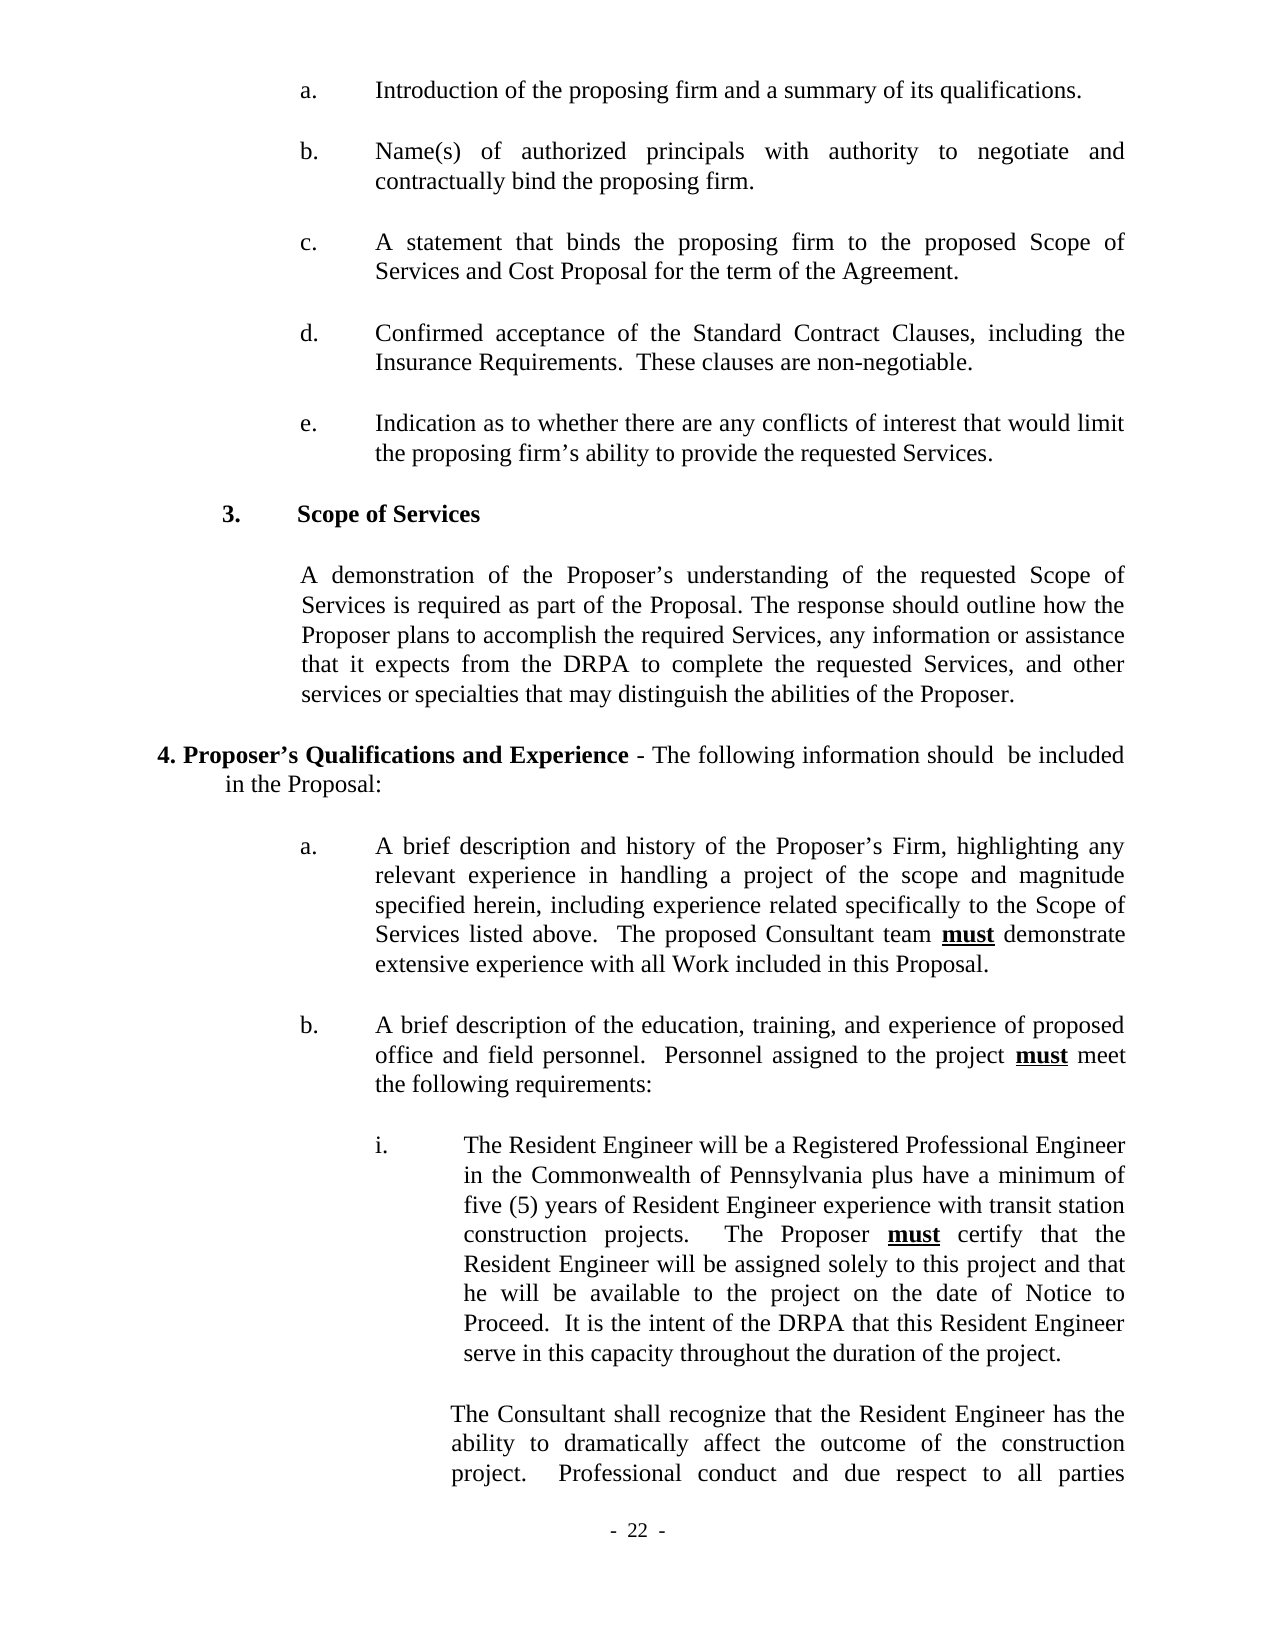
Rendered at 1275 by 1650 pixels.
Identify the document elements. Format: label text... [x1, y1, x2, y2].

list Indication as to whether there are any conflicts of interest that would limit the proposing firm’s ability to provide the requested Services. [300, 408, 1126, 467]
list The Resident Engineer will be a Registered Professional Engineer in the Commonwealth of Pennsylvania plus have a minimum of five (5) years of Resident Engineer experience with transit station construction projects. The Proposer must certify that the Resident Engineer will be assigned solely to this project and that he will be available to the project on the date of Notice to Proceed. It is the intent of the DRPA that this Resident Engineer serve in this capacity throughout the duration of the project. [375, 1131, 1126, 1366]
text A demonstration of the Proposer’s understanding of the requested Scope of Services is required as part of the Proposal. The response should outline how the Proposer plans to accomplish the required Services, any information or assistance that it expects from the DRPA to complete the requested Services, and other services or specialties that may distinguish the abilities of the Proposer. [300, 561, 1126, 708]
subtitle 3. Scope of Services [75, 499, 1131, 528]
list A statement that binds the proposing firm to the proposed Scope of Services and Cost Proposal for the term of the Agreement. [300, 227, 1126, 285]
text 4. Proposer’s Qualifications and Experience - The following information should be included in the Proposal: [150, 740, 1126, 798]
list A brief description of the education, training, and experience of proposed office and field personnel. Personnel assigned to the project must meet the following requirements: [300, 1010, 1126, 1098]
list Confirmed acceptance of the Standard Contract Clauses, including the Insurance Requirements. These clauses are non-negotiable. [300, 318, 1126, 376]
list Name(s) of authorized principals with authority to negotiate and contractually bind the proposing firm. [300, 136, 1126, 194]
list Introduction of the proposing firm and a summary of its qualifications. [300, 75, 1126, 104]
list A brief description and history of the Proposer’s Firm, highlighting any relevant experience in handling a project of the scope and magnitude specified herein, including experience related specifically to the Scope of Services listed above. The proposed Consultant team must demonstrate extensive experience with all Work included in this Proposal. [300, 831, 1126, 978]
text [450, 1399, 1126, 1487]
